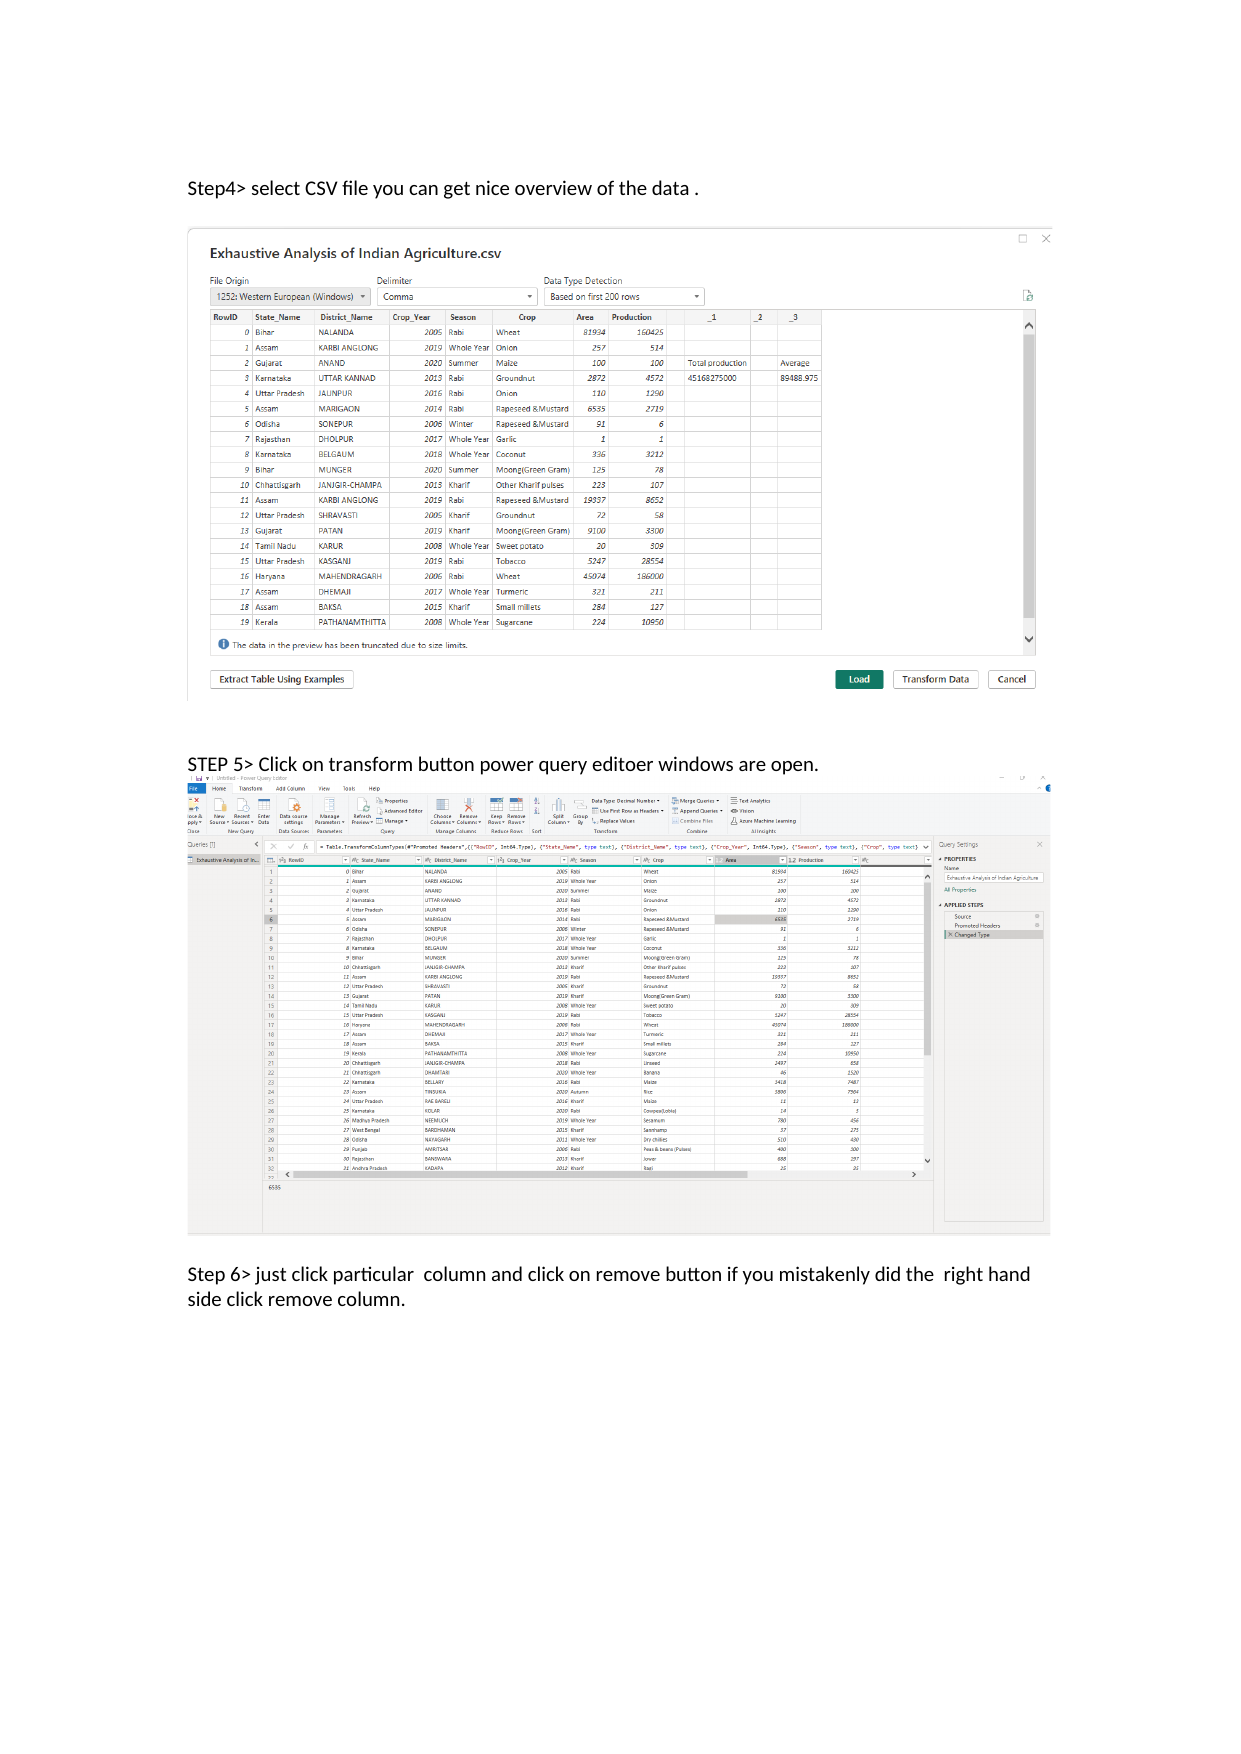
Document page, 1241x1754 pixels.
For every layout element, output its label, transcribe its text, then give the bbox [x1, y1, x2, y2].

text Step 6> just click particular column and click on remove button if you mistakenly did the right hand side click remove column. [187, 1261, 1053, 1312]
text Step4> select CSV file you can get nice overview of the data . [187, 175, 1053, 201]
text STEP 5> Click on transform button power query editoer windows are open. [187, 751, 1053, 777]
picture [187, 776, 1051, 1236]
picture [187, 226, 1053, 701]
